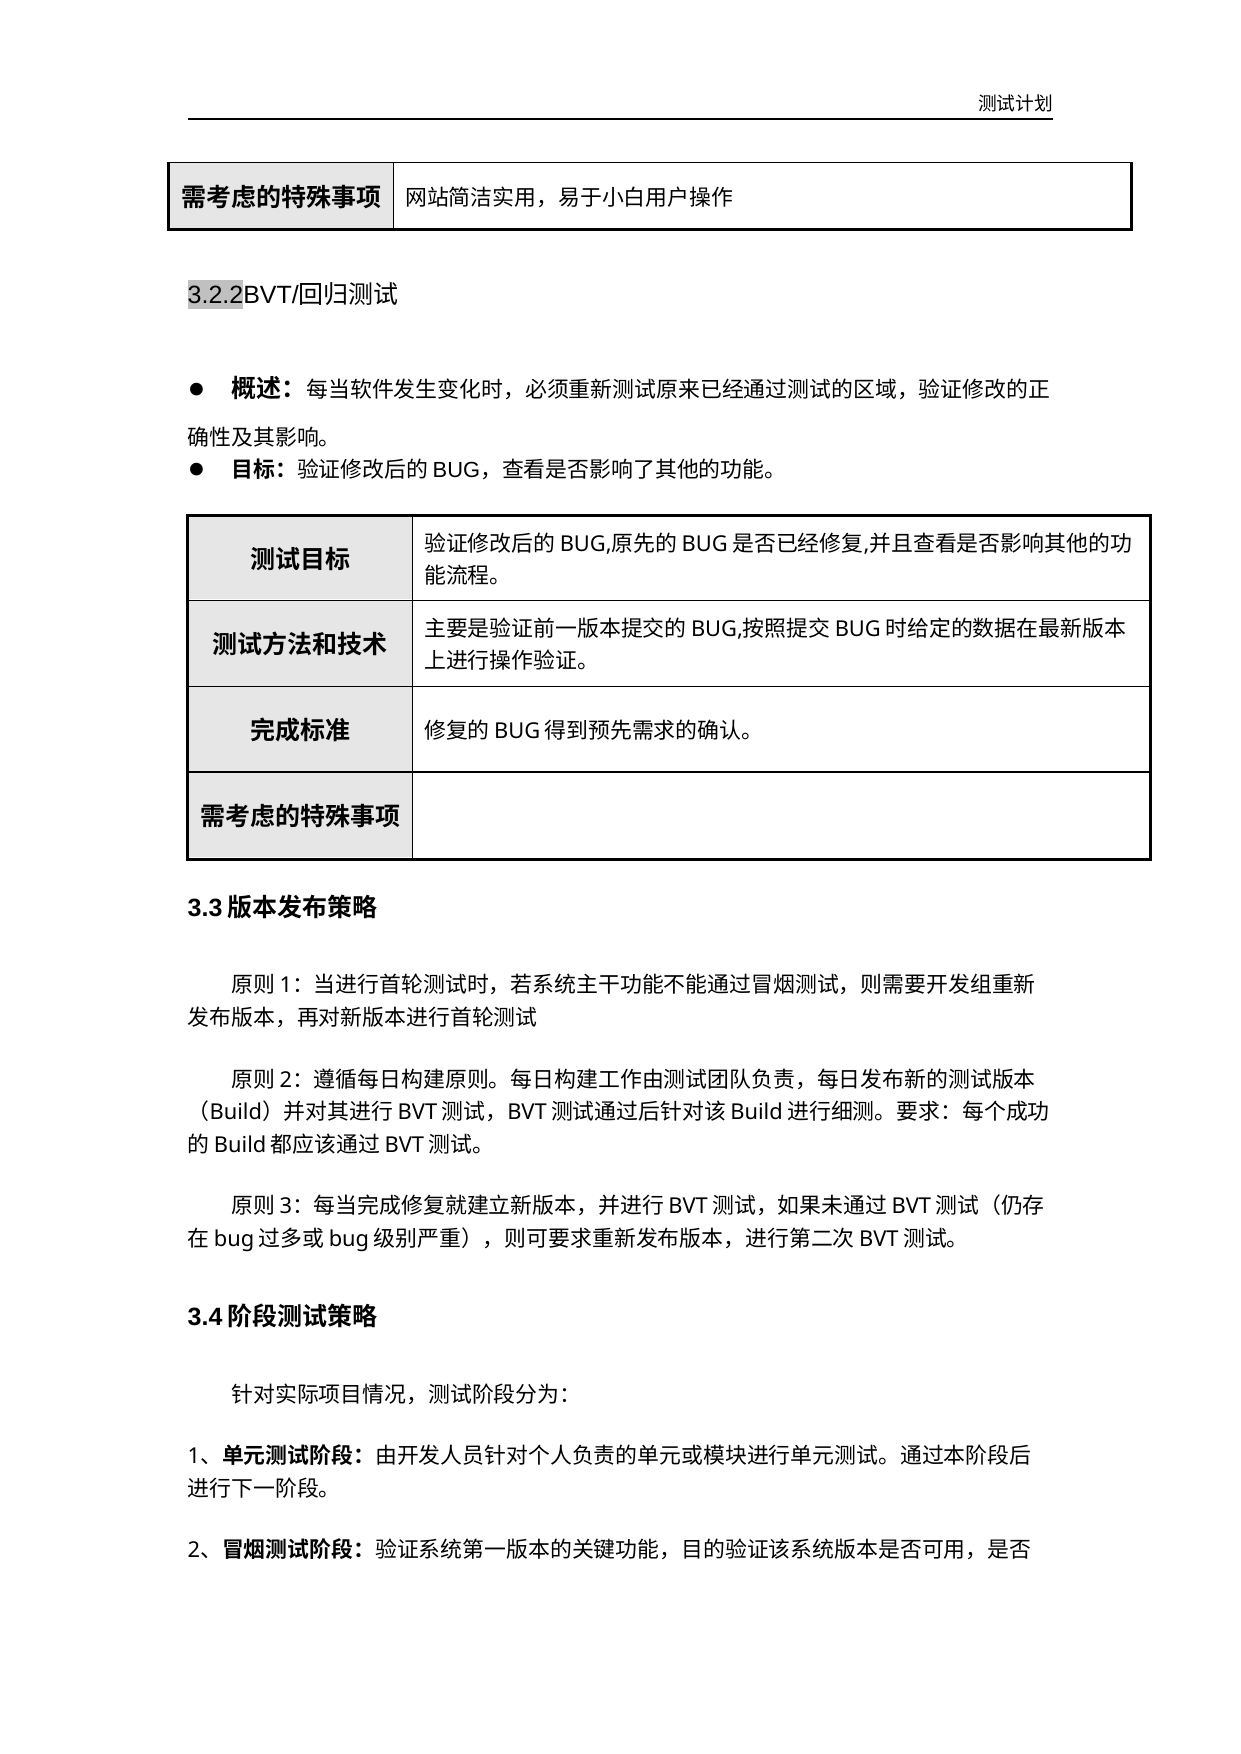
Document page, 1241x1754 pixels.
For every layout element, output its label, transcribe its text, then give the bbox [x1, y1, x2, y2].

subtitle 3.2.2BVT/回归测试 [187, 260, 1053, 325]
table_cell 完成标准 [189, 687, 412, 771]
table_cell 需考虑的特殊事项 [189, 773, 412, 857]
text 针对实际项目情况，测试阶段分为： [187, 1376, 1053, 1409]
table_cell 主要是验证前一版本提交的BUG,按照提交BUG时给定的数据在最新版本上进行操作验证。 [413, 601, 1149, 686]
table_cell 修复的BUG得到预先需求的确认。 [413, 687, 1149, 771]
table_cell 网站简洁实用，易于小白用户操作 [394, 163, 1130, 228]
table_cell 需考虑的特殊事项 [170, 163, 393, 228]
list 概述：每当软件发生变化时，必须重新测试原来已经通过测试的区域，验证修改的正确性及其影响。 [187, 354, 1053, 452]
text 原则1：当进行首轮测试时，若系统主干功能不能通过冒烟测试，则需要开发组重新发布版本，再对新版本进行首轮测试 [187, 967, 1053, 1032]
list 目标：验证修改后的BUG，查看是否影响了其他的功能。 [187, 452, 1053, 484]
table_cell 测试方法和技术 [189, 601, 412, 686]
text 原则2：遵循每日构建原则。每日构建工作由测试团队负责，每日发布新的测试版本（Build）并对其进行BVT测试，BVT测试通过后针对该Build进行细测。要求：每个成功的Build都应该通过BVT测试。 [187, 1061, 1053, 1159]
list 3.3版本发布策略 [187, 873, 1053, 938]
text 原则3：每当完成修复就建立新版本，并进行BVT测试，如果未通过BVT测试（仍存在bug过多或bug级别严重），则可要求重新发布版本，进行第二次BVT测试。 [187, 1188, 1053, 1253]
table_header 测试目标 [189, 517, 412, 599]
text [187, 1532, 1053, 1565]
text 1、单元测试阶段：由开发人员针对个人负责的单元或模块进行单元测试。通过本阶段后进行下一阶段。 [187, 1438, 1053, 1503]
table_cell [413, 773, 1149, 857]
list 3.4阶段测试策略 [187, 1282, 1053, 1347]
table_header 验证修改后的BUG,原先的BUG是否已经修复,并且查看是否影响其他的功能流程。 [413, 517, 1149, 599]
